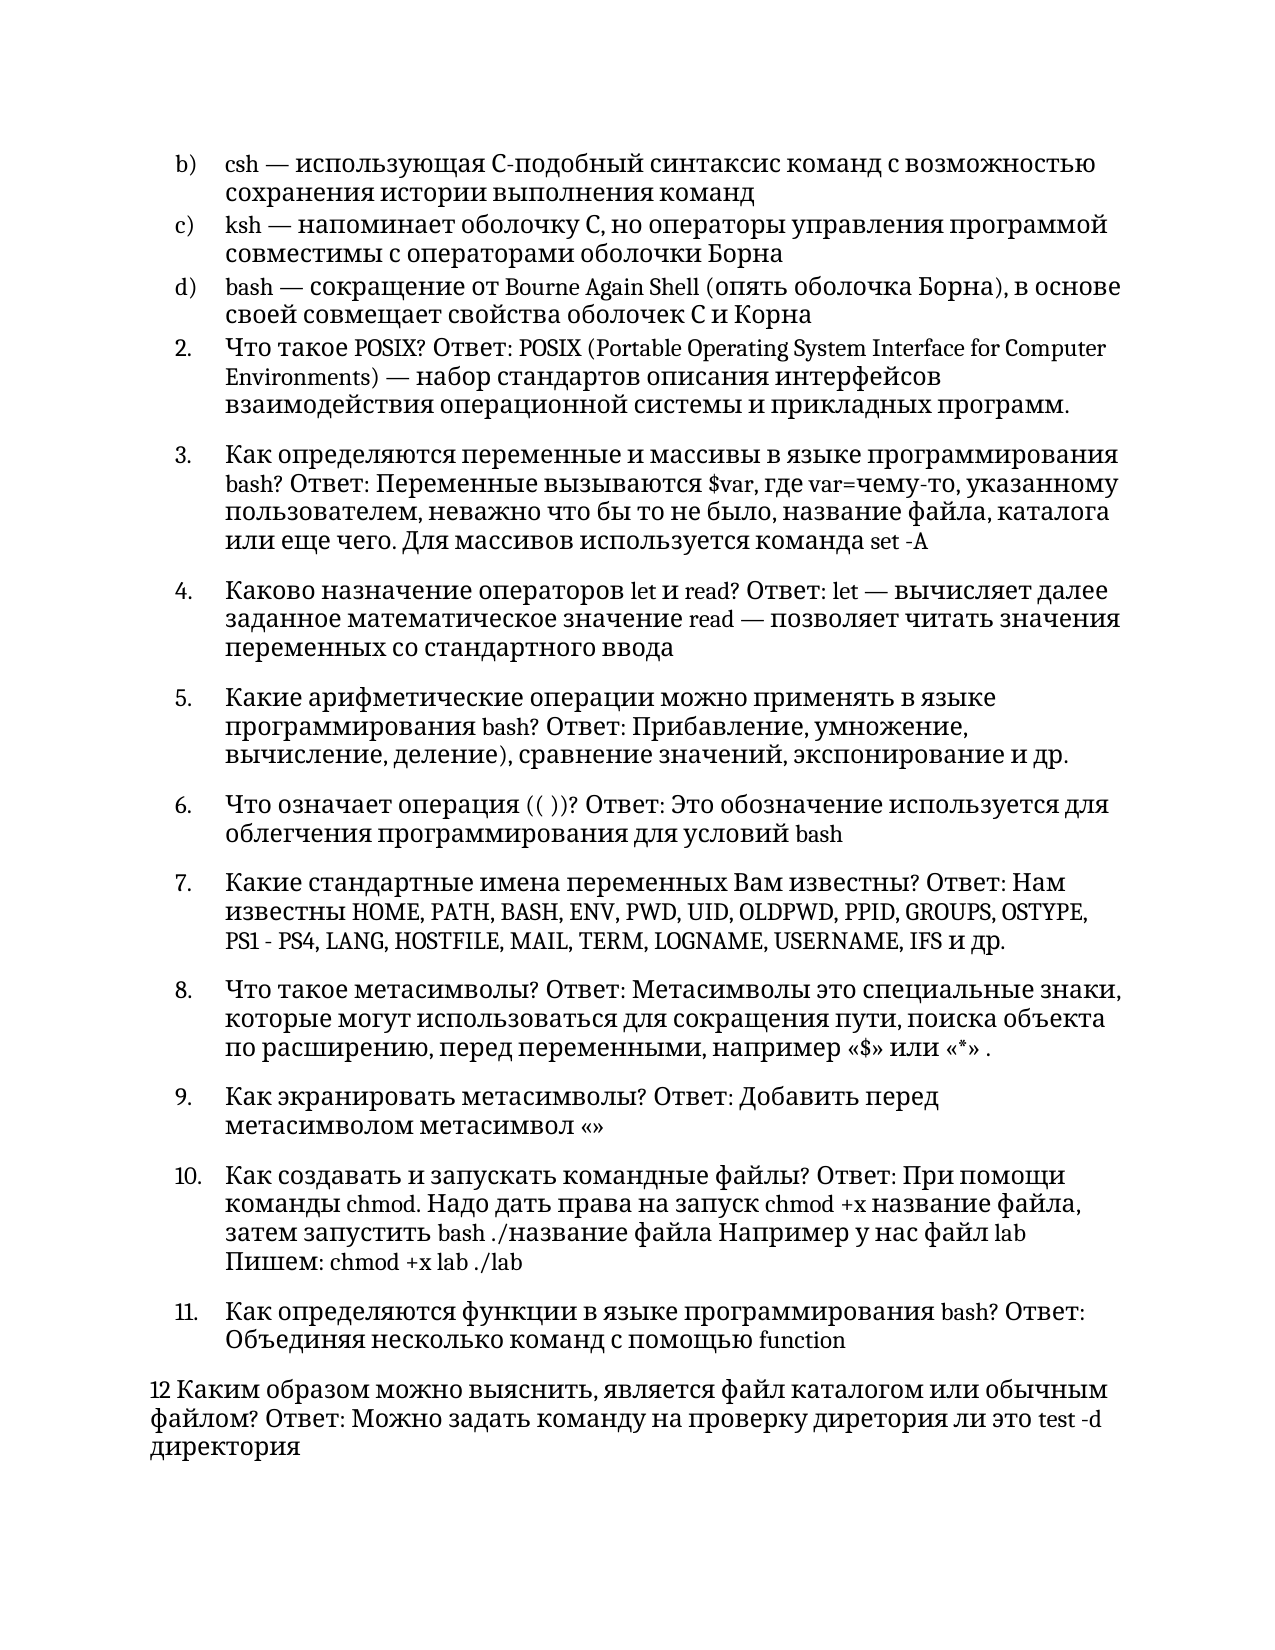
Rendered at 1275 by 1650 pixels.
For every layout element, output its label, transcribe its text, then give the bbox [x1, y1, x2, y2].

list Каково назначение операторов let и read? Ответ: let — вычисляет далее заданное математическое значение read — позволяет читать значения переменных со стандартного ввода [175, 577, 1125, 663]
list Какие арифметические операции можно применять в языке программирования bash? Ответ: Прибавление, умножение, вычисление, деление), сравнение значений, экспонирование и др. [175, 684, 1125, 770]
list Что такое POSIX? Ответ: POSIX (Portable Operating System Interface for Computer Environments) — набор стандартов описания интерфейсов взаимодействия операционной системы и прикладных программ. [175, 334, 1125, 420]
list Что такое метасимволы? Ответ: Метасимволы это специальные знаки, которые могут использоваться для сокращения пути, поиска объекта по расширению, перед переменными, например «$» или «*» . [175, 976, 1125, 1062]
list Как создавать и запускать командные файлы? Ответ: При помощи команды chmod. Надо дать права на запуск chmod +x название файла, затем запустить bash ./название файла Например у нас файл lab Пишем: chmod +x lab ./lab [175, 1162, 1125, 1277]
list Как определяются переменные и массивы в языке программирования bash? Ответ: Переменные вызываются $var, где var=чему-то, указанному пользователем, неважно что бы то не было, название файла, каталога или еще чего. Для массивов используется команда set -A [175, 441, 1125, 556]
list Какие стандартные имена переменных Вам известны? Ответ: Нам известны HOME, PATH, BASH, ENV, PWD, UID, OLDPWD, PPID, GROUPS, OSTYPE, PS1 - PS4, LANG, HOSTFILE, MAIL, TERM, LOGNAME, USERNAME, IFS и др. [175, 869, 1125, 955]
list csh — использующая С-подобный синтаксис команд с возможностью сохранения истории выполнения команд [175, 150, 1125, 207]
list Как экранировать метасимволы? Ответ: Добавить перед метасимволом метасимвол «» [175, 1083, 1125, 1141]
list ksh — напоминает оболочку С, но операторы управления программой совместимы с операторами оболочки Борна [175, 211, 1125, 269]
list Что означает операция (( ))? Ответ: Это обозначение используется для облегчения программирования для условий bash [175, 791, 1125, 848]
list Как определяются функции в языке программирования bash? Ответ: Объединяя несколько команд с помощью function [175, 1297, 1125, 1355]
list bash — сокращение от Bourne Again Shell (опять оболочка Борна), в основе своей совмещает свойства оболочек С и Корна [175, 272, 1125, 330]
text 12 Каким образом можно выяснить, является файл каталогом или обычным файлом? Ответ: Можно задать команду на проверку диретория ли это test -d директория [150, 1376, 1125, 1462]
